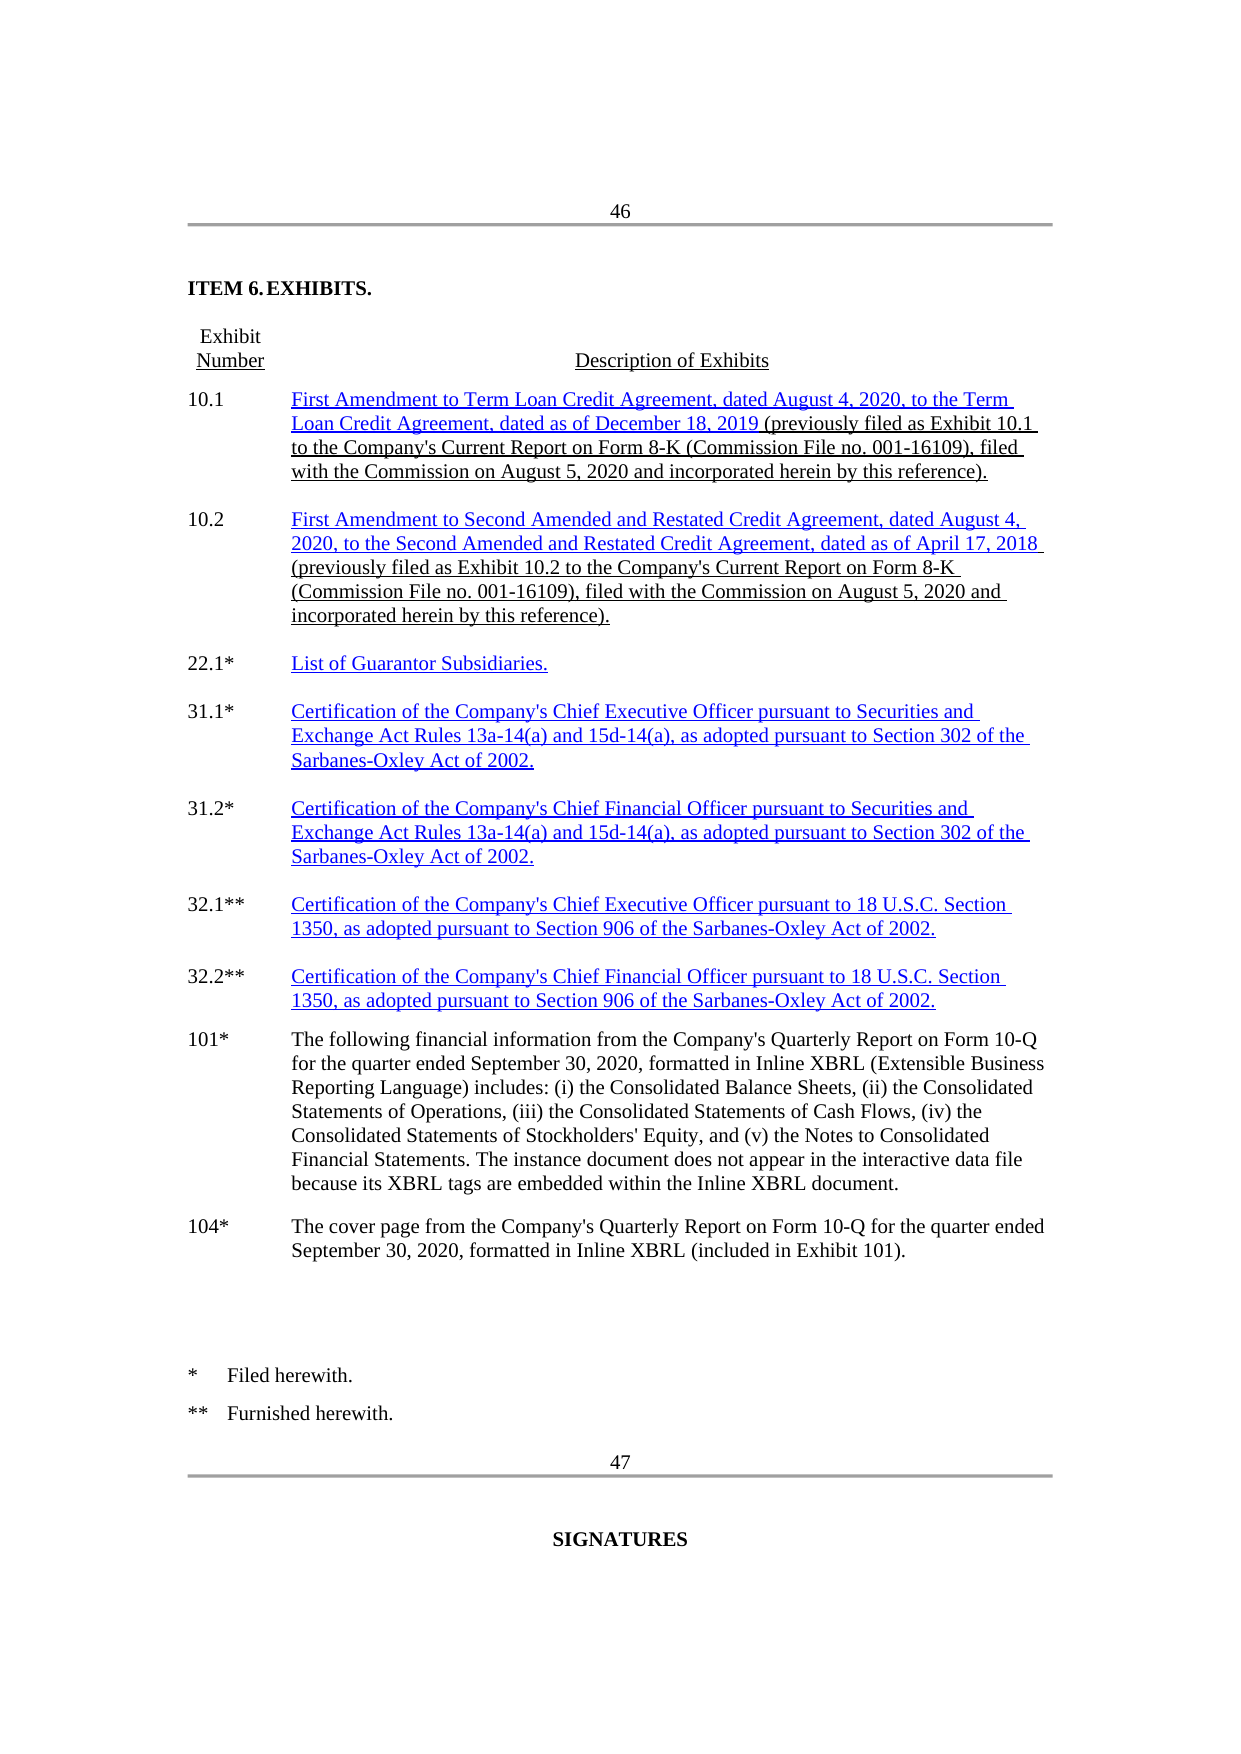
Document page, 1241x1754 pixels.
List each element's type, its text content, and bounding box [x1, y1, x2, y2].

text 47 [187, 1450, 1053, 1474]
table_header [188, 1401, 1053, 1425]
text SIGNATURES [187, 1527, 1053, 1551]
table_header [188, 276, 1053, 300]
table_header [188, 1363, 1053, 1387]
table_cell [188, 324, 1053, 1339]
text 46 [187, 199, 1053, 223]
